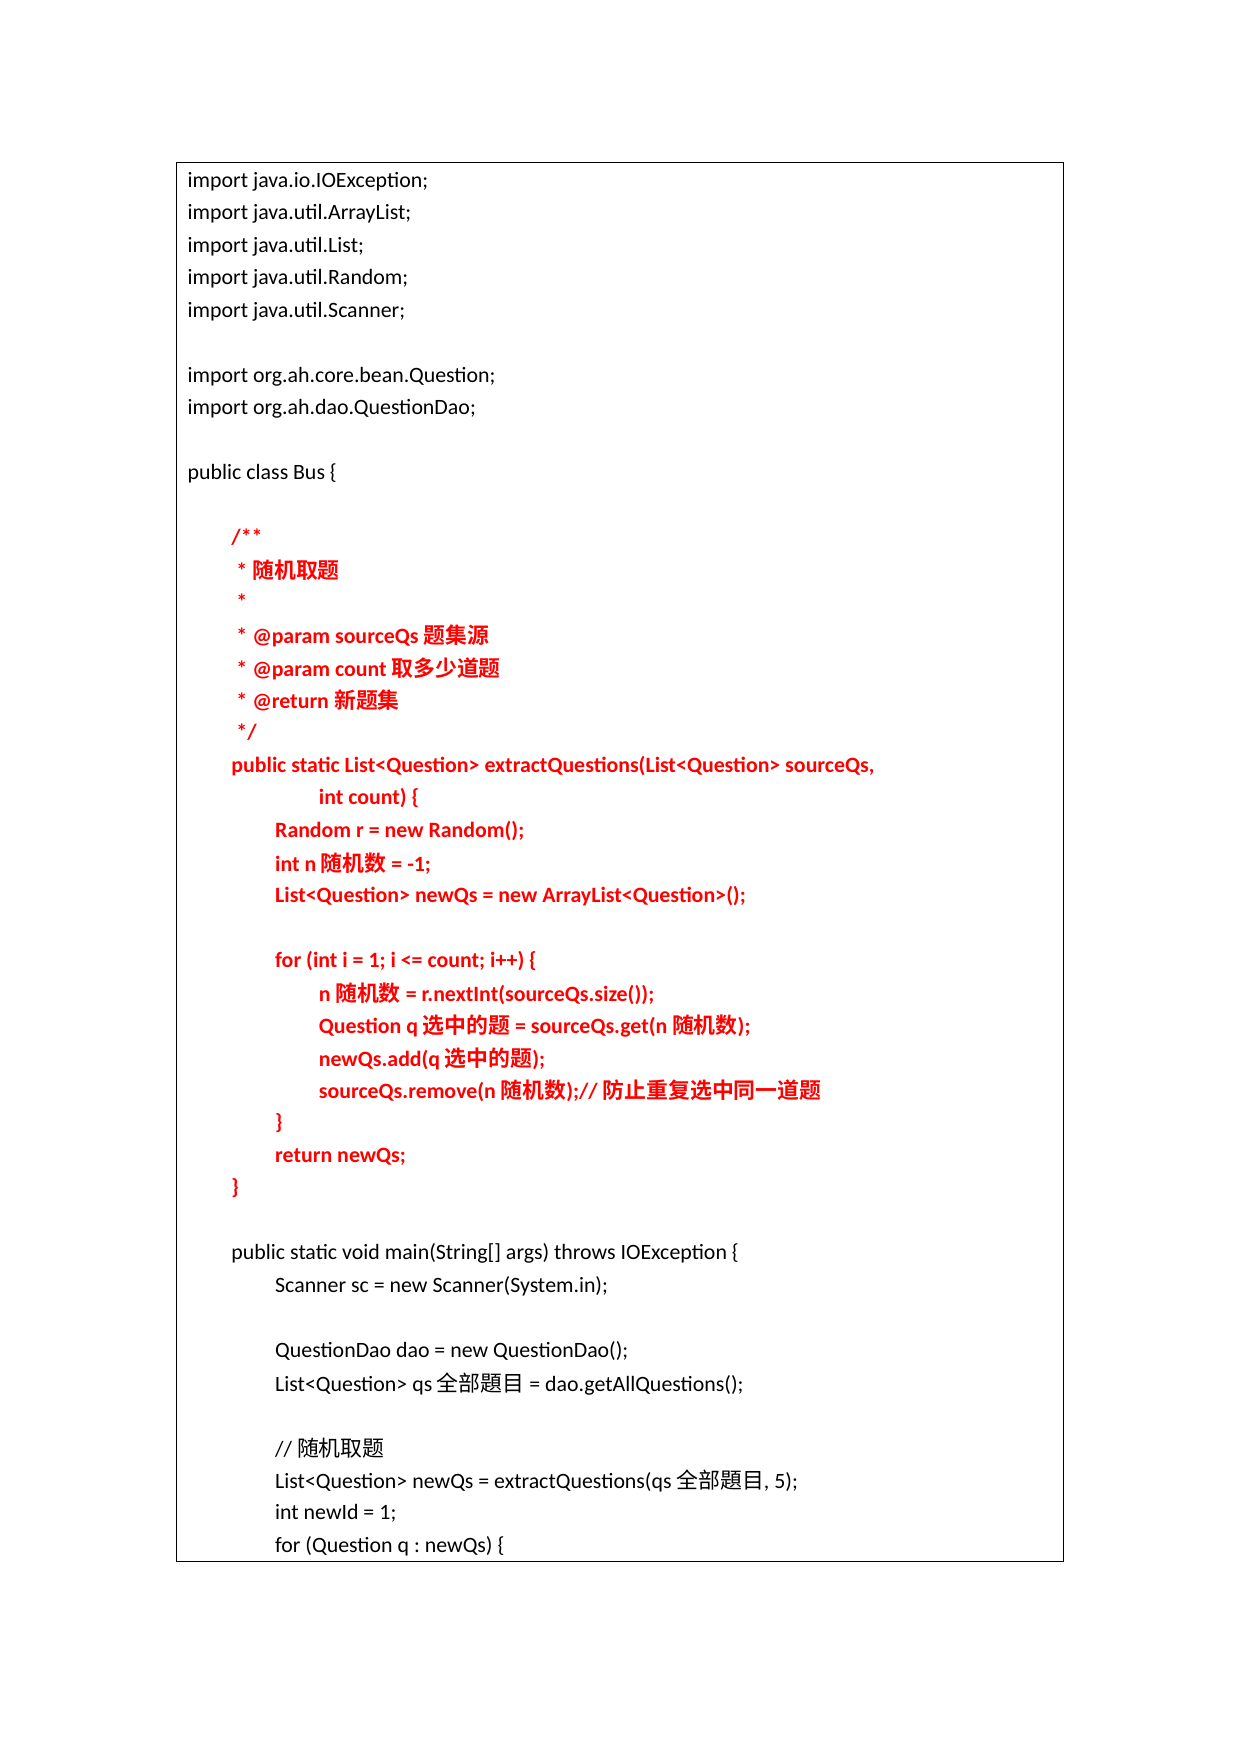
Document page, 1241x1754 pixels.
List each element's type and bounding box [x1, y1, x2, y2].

table_header [177, 163, 1063, 1561]
